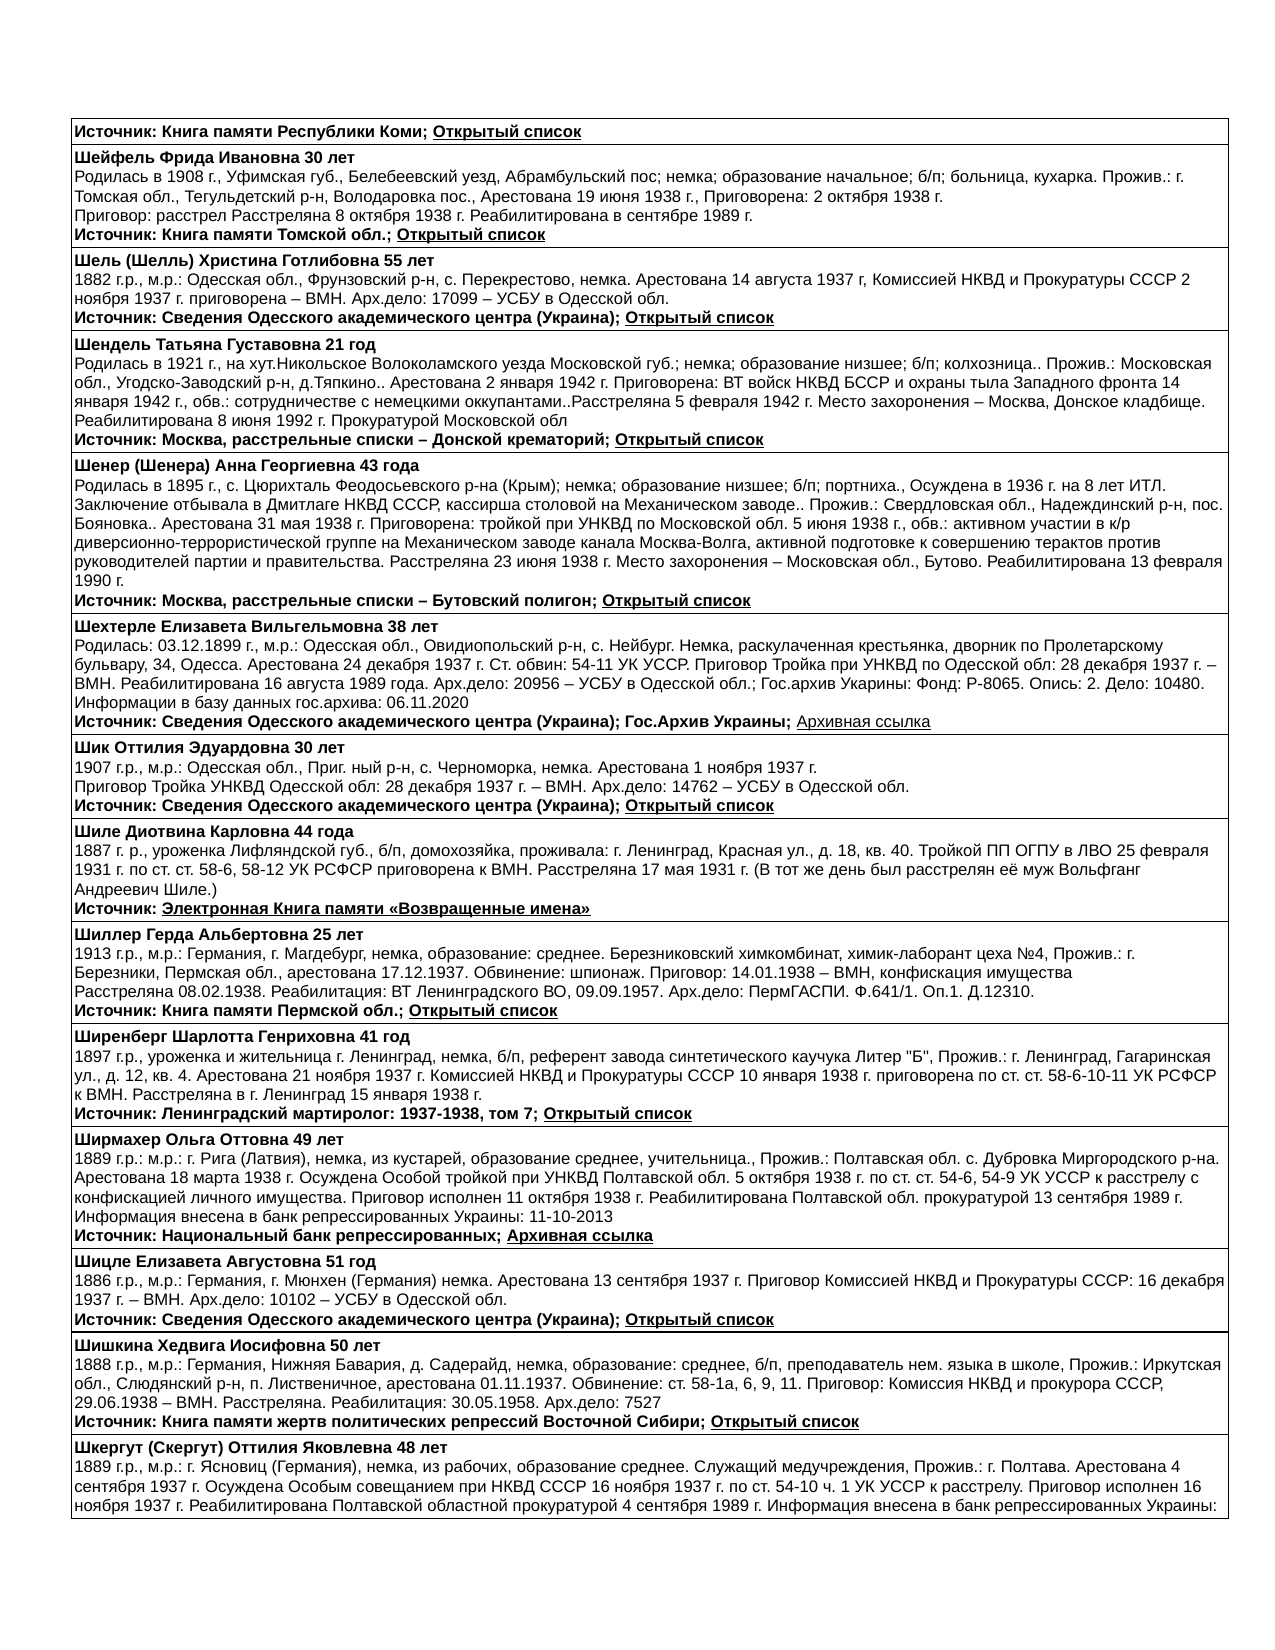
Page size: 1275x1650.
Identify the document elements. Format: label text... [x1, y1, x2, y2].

table_cell Шишкина Хедвига Иосифовна 50 лет 1888 г.р., м.р.: Германия, Нижняя Бавария, д. Садерайд, немка, образование: среднее, б/п, преподаватель нем. языка в школе, Прожив.: Иркутская обл., Слюдянский р-н, п. Лиственичное, арестована 01.11.1937. Обвинение: ст. 58-1а, 6, 9, 11. Приговор: Комиссия НКВД и прокурора СССР, 29.06.1938 – ВМН. Расстреляна. Реабилитация: 30.05.1958. Арх.дело: 7527 Источник: Книга памяти жертв политических репрессий Восточной Сибири; Открытый список [72, 1333, 1228, 1434]
table_cell Шицле Елизавета Августовна 51 год 1886 г.р., м.р.: Германия, г. Мюнхен (Германия) немка. Арестована 13 сентября 1937 г. Приговор Комиссией НКВД и Прокуратуры СССР: 16 декабря 1937 г. – ВМН. Арх.дело: 10102 – УСБУ в Одесской обл. Источник: Сведения Одесского академического центра (Украина); Открытый список [72, 1249, 1228, 1331]
table_cell Шиллер Герда Альбертовна 25 лет 1913 г.р., м.р.: Германия, г. Магдебург, немка, образование: среднее. Березниковский химкомбинат, химик-лаборант цеха №4, Прожив.: г. Березники, Пермская обл., арестована 17.12.1937. Обвинение: шпионаж. Приговор: 14.01.1938 – ВМН, конфискация имущества Расстреляна 08.02.1938. Реабилитация: ВТ Ленинградского ВО, 09.09.1957. Арх.дело: ПермГАСПИ. Ф.641/1. Оп.1. Д.12310. Источник: Книга памяти Пермской обл.; Открытый список [72, 922, 1228, 1023]
table_cell Шейфель Фрида Ивановна 30 лет Родилась в 1908 г., Уфимская губ., Белебеевский уезд, Абрамбульский пос; немка; образование начальное; б/п; больница, кухарка. Прожив.: г. Томская обл., Тегульдетский р-н, Володаровка пос., Арестована 19 июня 1938 г., Приговорена: 2 октября 1938 г. Приговор: расстрел Расстреляна 8 октября 1938 г. Реабилитирована в сентябре 1989 г. Источник: Книга памяти Томской обл.; Открытый список [72, 145, 1228, 247]
table_cell Ширенберг Шарлотта Генриховна 41 год 1897 г.р., уроженка и жительница г. Ленинград, немка, б/п, референт завода синтетического каучука Литер "Б", Прожив.: г. Ленинград, Гагаринская ул., д. 12, кв. 4. Арестована 21 ноября 1937 г. Комиссией НКВД и Прокуратуры СССР 10 января 1938 г. приговорена по ст. ст. 58-6-10-11 УК РСФСР к ВМН. Расстреляна в г. Ленинград 15 января 1938 г. Источник: Ленинградский мартиролог: 1937-1938, том 7; Открытый список [72, 1024, 1228, 1126]
table_cell Шиле Диотвина Карловна 44 года 1887 г. р., уроженка Лифляндской губ., б/п, домохозяйка, проживала: г. Ленинград, Красная ул., д. 18, кв. 40. Тройкой ПП ОГПУ в ЛВО 25 февраля 1931 г. по ст. ст. 58-6, 58-12 УК РСФСР приговорена к ВМН. Расстреляна 17 мая 1931 г. (В тот же день был расстрелян её муж Вольфганг Андреевич Шиле.) Источник: Электронная Книга памяти «Возвращенные имена» [72, 819, 1228, 921]
table_cell Шехтерле Елизавета Вильгельмовна 38 лет Родилась: 03.12.1899 г., м.р.: Одесская обл., Овидиопольский р-н, с. Нейбург. Немка, раскулаченная крестьянка, дворник по Пролетарскому бульвару, 34, Одесса. Арестована 24 декабря 1937 г. Ст. обвин: 54-11 УК УССР. Приговор Тройка при УНКВД по Одесской обл: 28 декабря 1937 г. – ВМН. Реабилитирована 16 августа 1989 года. Арх.дело: 20956 – УСБУ в Одесской обл.; Гос.архив Укарины: Фонд: Р-8065. Опись: 2. Дело: 10480. Информации в базу данных гос.архива: 06.11.2020 Источник: Сведения Одесского академического центра (Украина); Гос.Архив Украины; Архивная ссылка [72, 614, 1228, 734]
table_cell Шик Оттилия Эдуардовна 30 лет 1907 г.р., м.р.: Одесская обл., Приг. ный р-н, с. Черноморка, немка. Арестована 1 ноября 1937 г. Приговор Тройка УНКВД Одесской обл: 28 декабря 1937 г. – ВМН. Арх.дело: 14762 – УСБУ в Одесской обл. Источник: Сведения Одесского академического центра (Украина); Открытый список [72, 735, 1228, 818]
table_cell Ширмахер Ольга Оттовна 49 лет 1889 г.р.: м.р.: г. Рига (Латвия), немка, из кустарей, образование среднее, учительница., Прожив.: Полтавская обл. с. Дубровка Миргородского р-на. Арестована 18 марта 1938 г. Осуждена Особой тройкой при УНКВД Полтавской обл. 5 октября 1938 г. по ст. ст. 54-6, 54-9 УК УССР к расстрелу с конфискацией личного имущества. Приговор исполнен 11 октября 1938 г. Реабилитирована Полтавской обл. прокуратурой 13 сентября 1989 г. Информация внесена в банк репрессированных Украины: 11-10-2013 Источник: Национальный банк репрессированных; Архивная ссылка [72, 1127, 1228, 1248]
